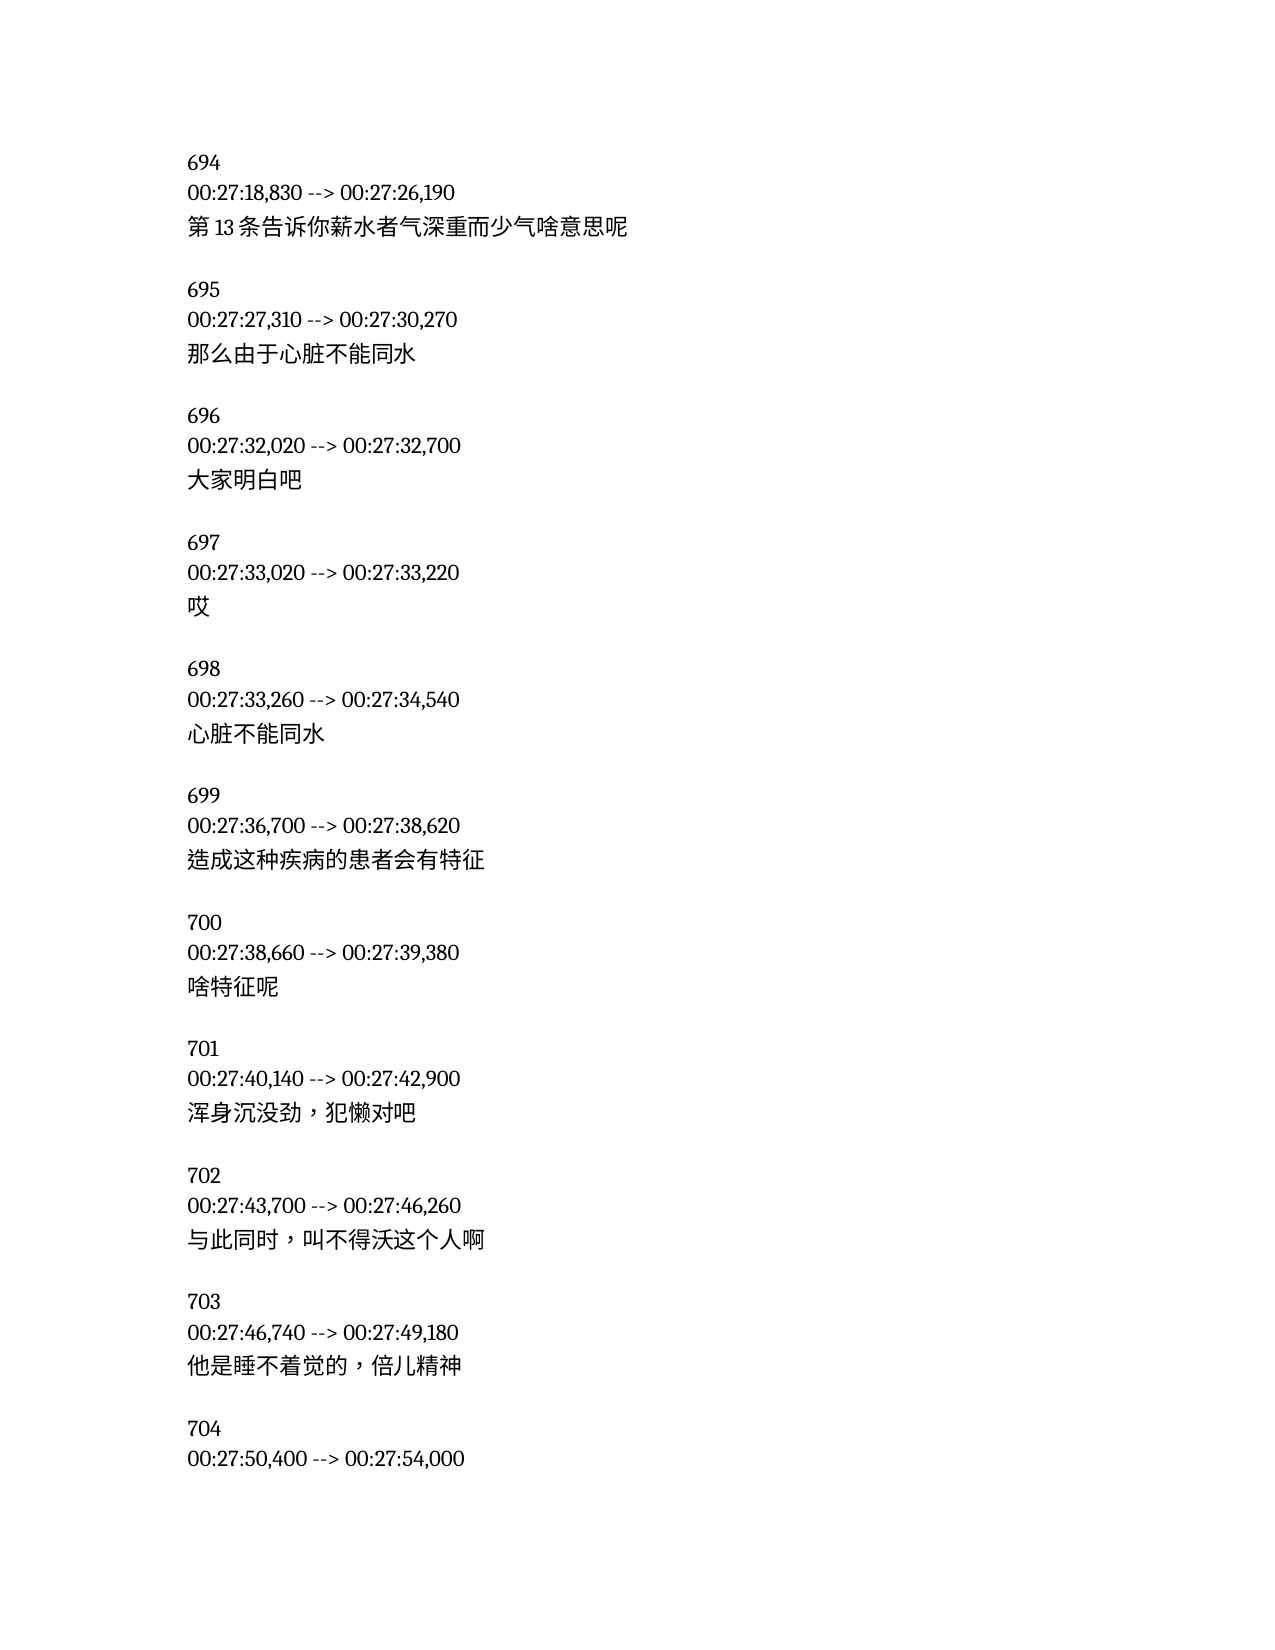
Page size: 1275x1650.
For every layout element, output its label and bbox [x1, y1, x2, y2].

text [187, 150, 1087, 1472]
